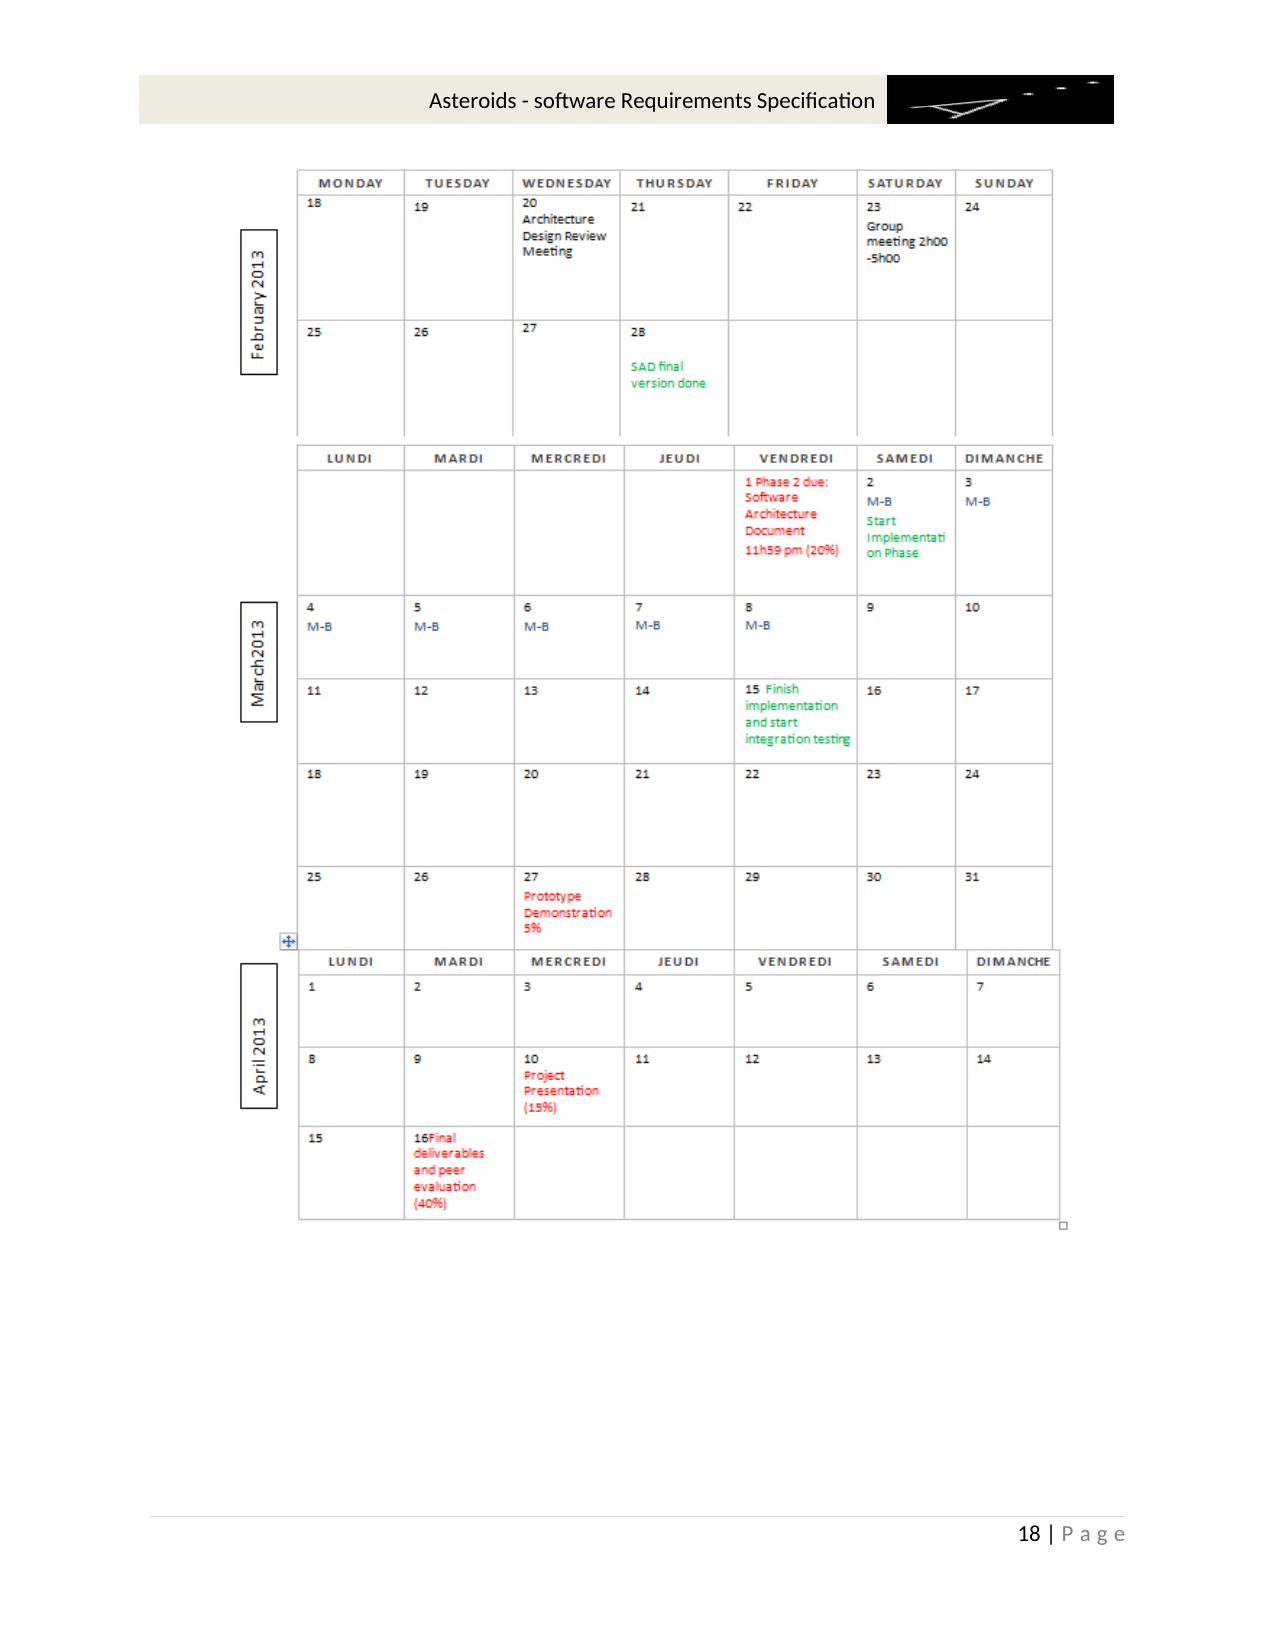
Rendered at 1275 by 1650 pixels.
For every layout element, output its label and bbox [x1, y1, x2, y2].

picture [171, 146, 1146, 1244]
picture [898, 77, 1108, 122]
